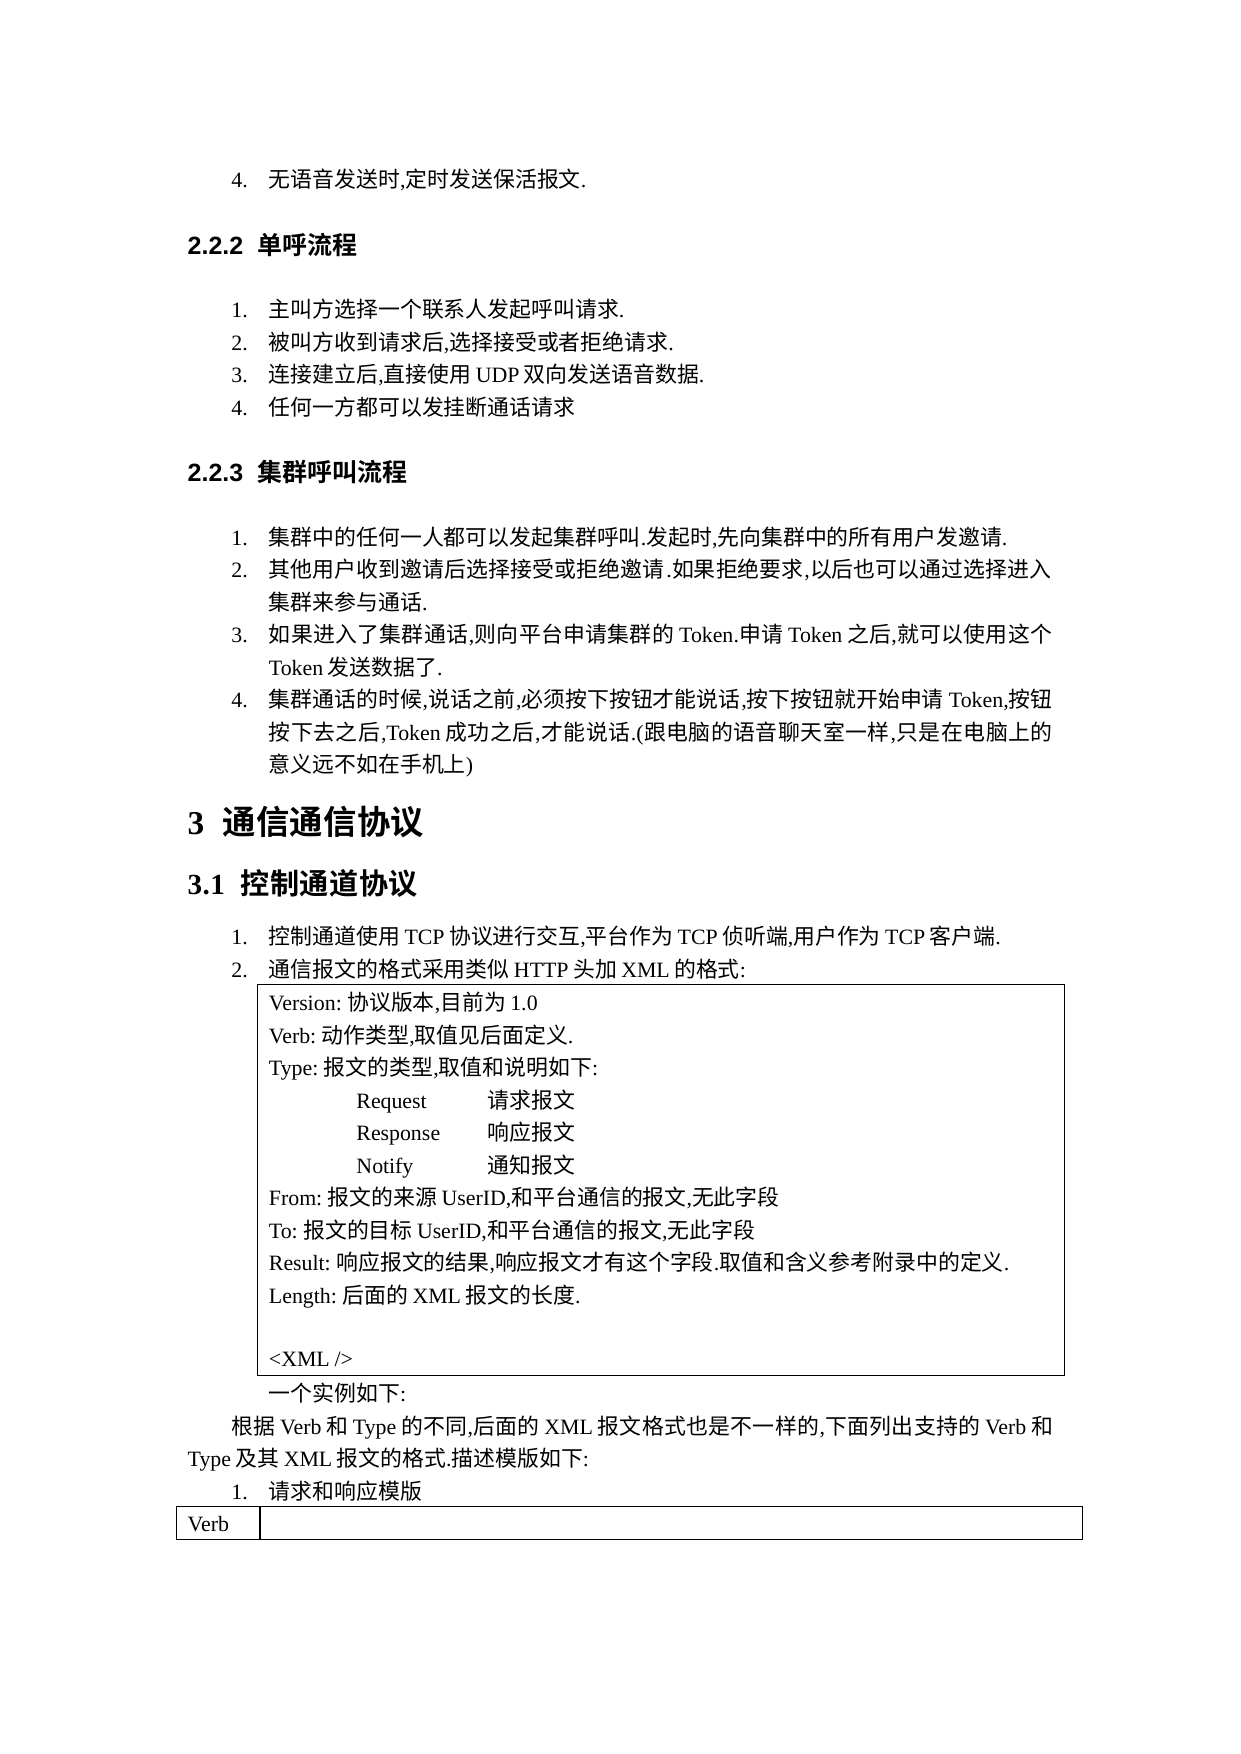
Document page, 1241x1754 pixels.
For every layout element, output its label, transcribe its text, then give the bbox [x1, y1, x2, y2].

subtitle 集群呼叫流程 [187, 438, 1053, 503]
list 集群中的任何一人都可以发起集群呼叫.发起时,先向集群中的所有用户发邀请. [231, 519, 1053, 552]
table_header Verb [177, 1507, 259, 1539]
list 主叫方选择一个联系人发起呼叫请求. [231, 292, 1053, 324]
list 请求和响应模版 [231, 1473, 1053, 1506]
list 控制通道使用TCP协议进行交互,平台作为TCP侦听端,用户作为TCP客户端. [231, 919, 1053, 951]
list 连接建立后,直接使用UDP双向发送语音数据. [231, 357, 1053, 389]
subtitle 单呼流程 [187, 211, 1053, 276]
list 如果进入了集群通话,则向平台申请集群的Token.申请Token之后,就可以使用这个Token发送数据了. [231, 617, 1053, 682]
table_header [261, 1507, 1082, 1539]
list 任何一方都可以发挂断通话请求 [231, 389, 1053, 422]
list 被叫方收到请求后,选择接受或者拒绝请求. [231, 324, 1053, 357]
list 集群通话的时候,说话之前,必须按下按钮才能说话,按下按钮就开始申请Token,按钮按下去之后,Token成功之后,才能说话.(跟电脑的语音聊天室一样,只是在电脑上的意义远不如在手机上) [231, 682, 1053, 779]
table_header Version: 协议版本,目前为1.0 Verb: 动作类型,取值见后面定义. Type: 报文的类型,取值和说明如下: Request 请求报文 Response 响应报文 Notify 通知报文 From: 报文的来源UserID,和平台通信的报文,无此字段 To: 报文的目标UserID,和平台通信的报文,无此字段 Result: 响应报文的结果,响应报文才有这个字段.取值和含义参考附录中的定义. Length: 后面的XML报文的长度. <XML /> [258, 985, 1064, 1375]
subtitle 控制通道协议 [187, 860, 1005, 902]
text 一个实例如下: [269, 1376, 1053, 1408]
list 其他用户收到邀请后选择接受或拒绝邀请.如果拒绝要求,以后也可以通过选择进入集群来参与通话. [231, 552, 1053, 617]
text 根据Verb和Type的不同,后面的XML报文格式也是不一样的,下面列出支持的Verb和Type及其XML报文的格式.描述模版如下: [187, 1408, 1053, 1473]
list 通信报文的格式采用类似HTTP头加XML的格式: [231, 951, 1053, 984]
subtitle 通信通信协议 [187, 796, 1005, 844]
list 无语音发送时,定时发送保活报文. [231, 162, 1053, 194]
